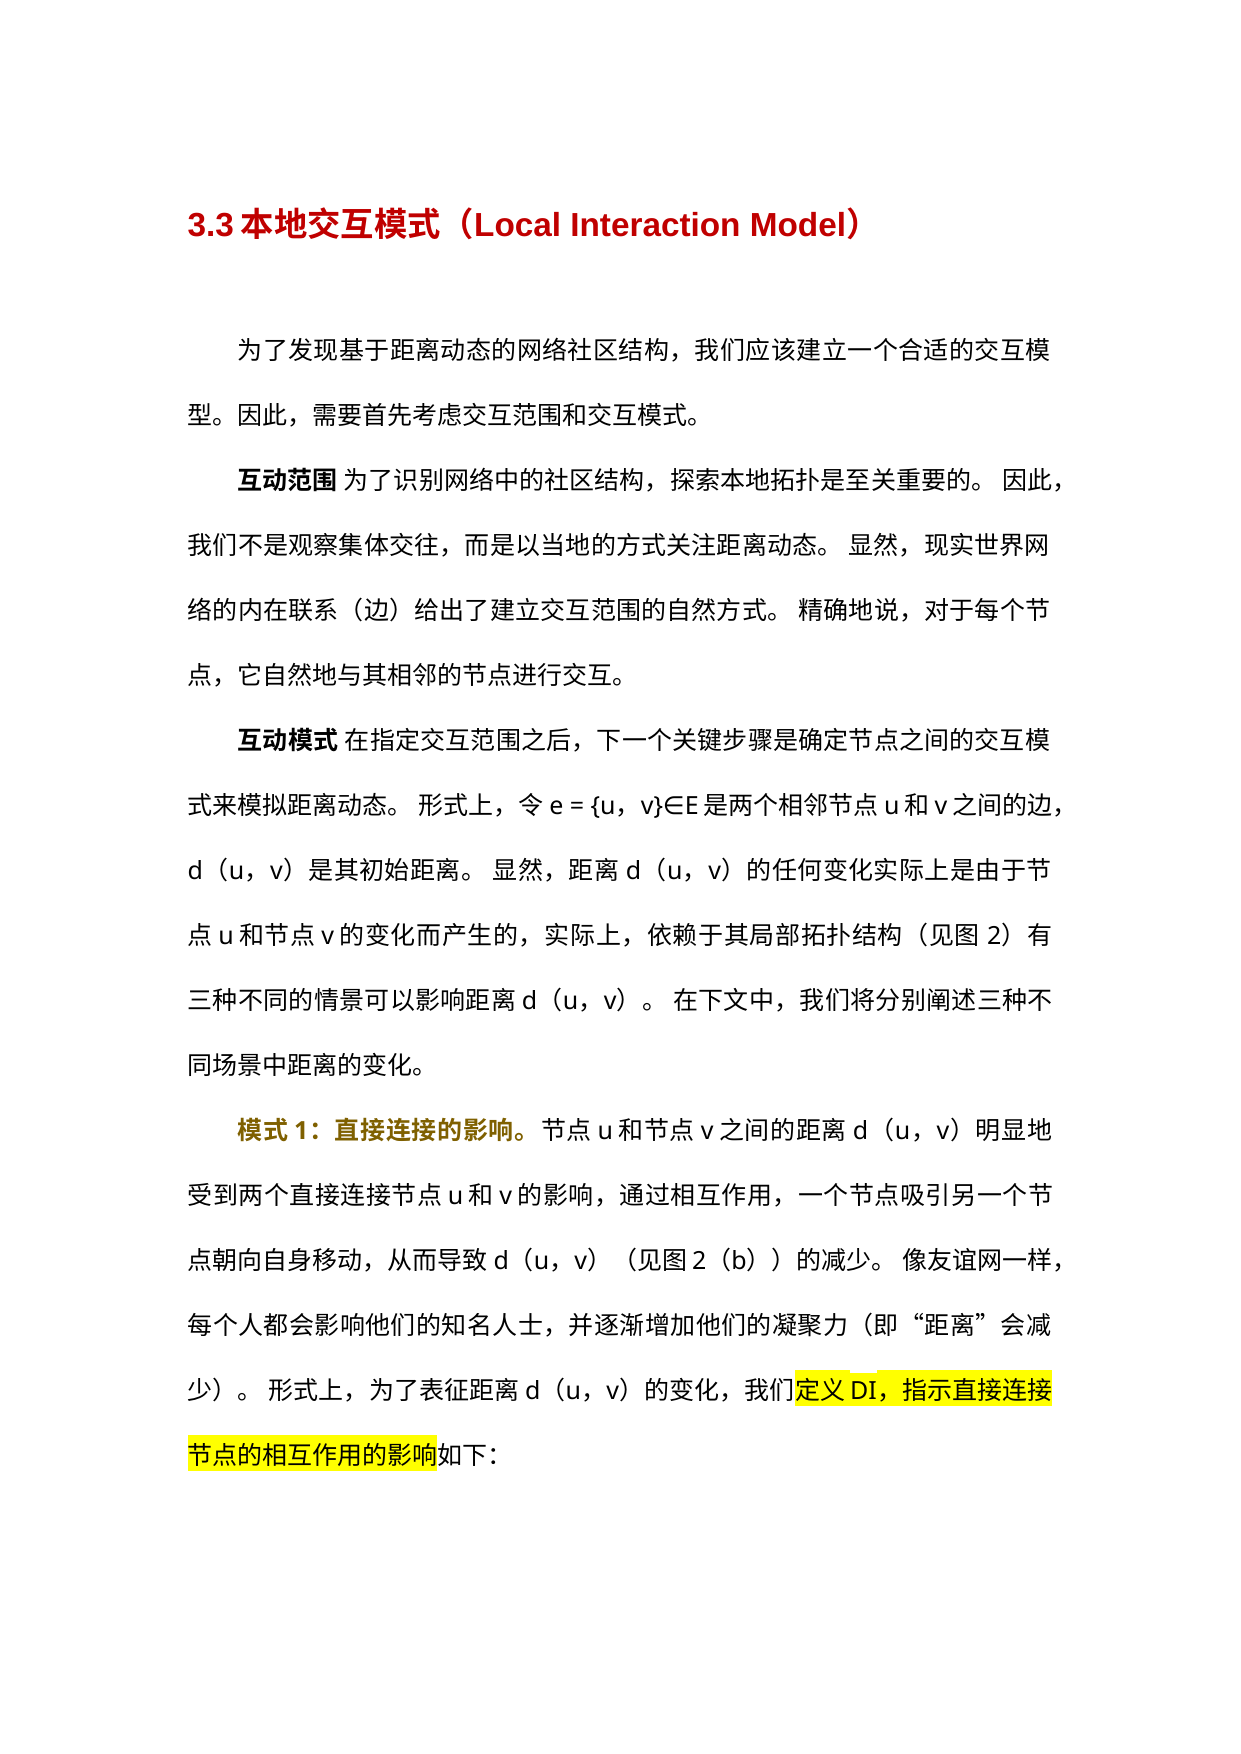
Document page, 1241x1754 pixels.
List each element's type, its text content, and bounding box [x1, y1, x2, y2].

text 互动模式 在指定交互范围之后，下一个关键步骤是确定节点之间的交互模式来模拟距离动态。 形式上，令e = {u，v}∈E是两个相邻节点u和v之间的边，d（u，v）是其初始距离。 显然，距离d（u，v）的任何变化实际上是由于节点u和节点v的变化而产生的，实际上，依赖于其局部拓扑结构（见图2）有三种不同的情景可以影响距离d（u，v）。 在下文中，我们将分别阐述三种不同场景中距离的变化。 [187, 706, 1053, 1096]
subtitle 3.3本地交互模式（Local Interaction Model） [187, 189, 1053, 254]
text 模式1：直接连接的影响。节点u和节点v之间的距离d（u，v）明显地受到两个直接连接节点u和v的影响，通过相互作用，一个节点吸引另一个节点朝向自身移动，从而导致 d（u，v）（见图2（b））的减少。 像友谊网一样，每个人都会影响他们的知名人士，并逐渐增加他们的凝聚力（即“距离”会减少）。 形式上，为了表征距离d（u，v）的变化，我们定义DI，指示直接连接节点的相互作用的影响如下： [187, 1096, 1053, 1486]
text 互动范围 为了识别网络中的社区结构，探索本地拓扑是至关重要的。 因此，我们不是观察集体交往，而是以当地的方式关注距离动态。 显然，现实世界网络的内在联系（边）给出了建立交互范围的自然方式。 精确地说，对于每个节点，它自然地与其相邻的节点进行交互。 [187, 446, 1053, 706]
text 为了发现基于距离动态的网络社区结构，我们应该建立一个合适的交互模型。因此，需要首先考虑交互范围和交互模式。 [187, 316, 1053, 446]
